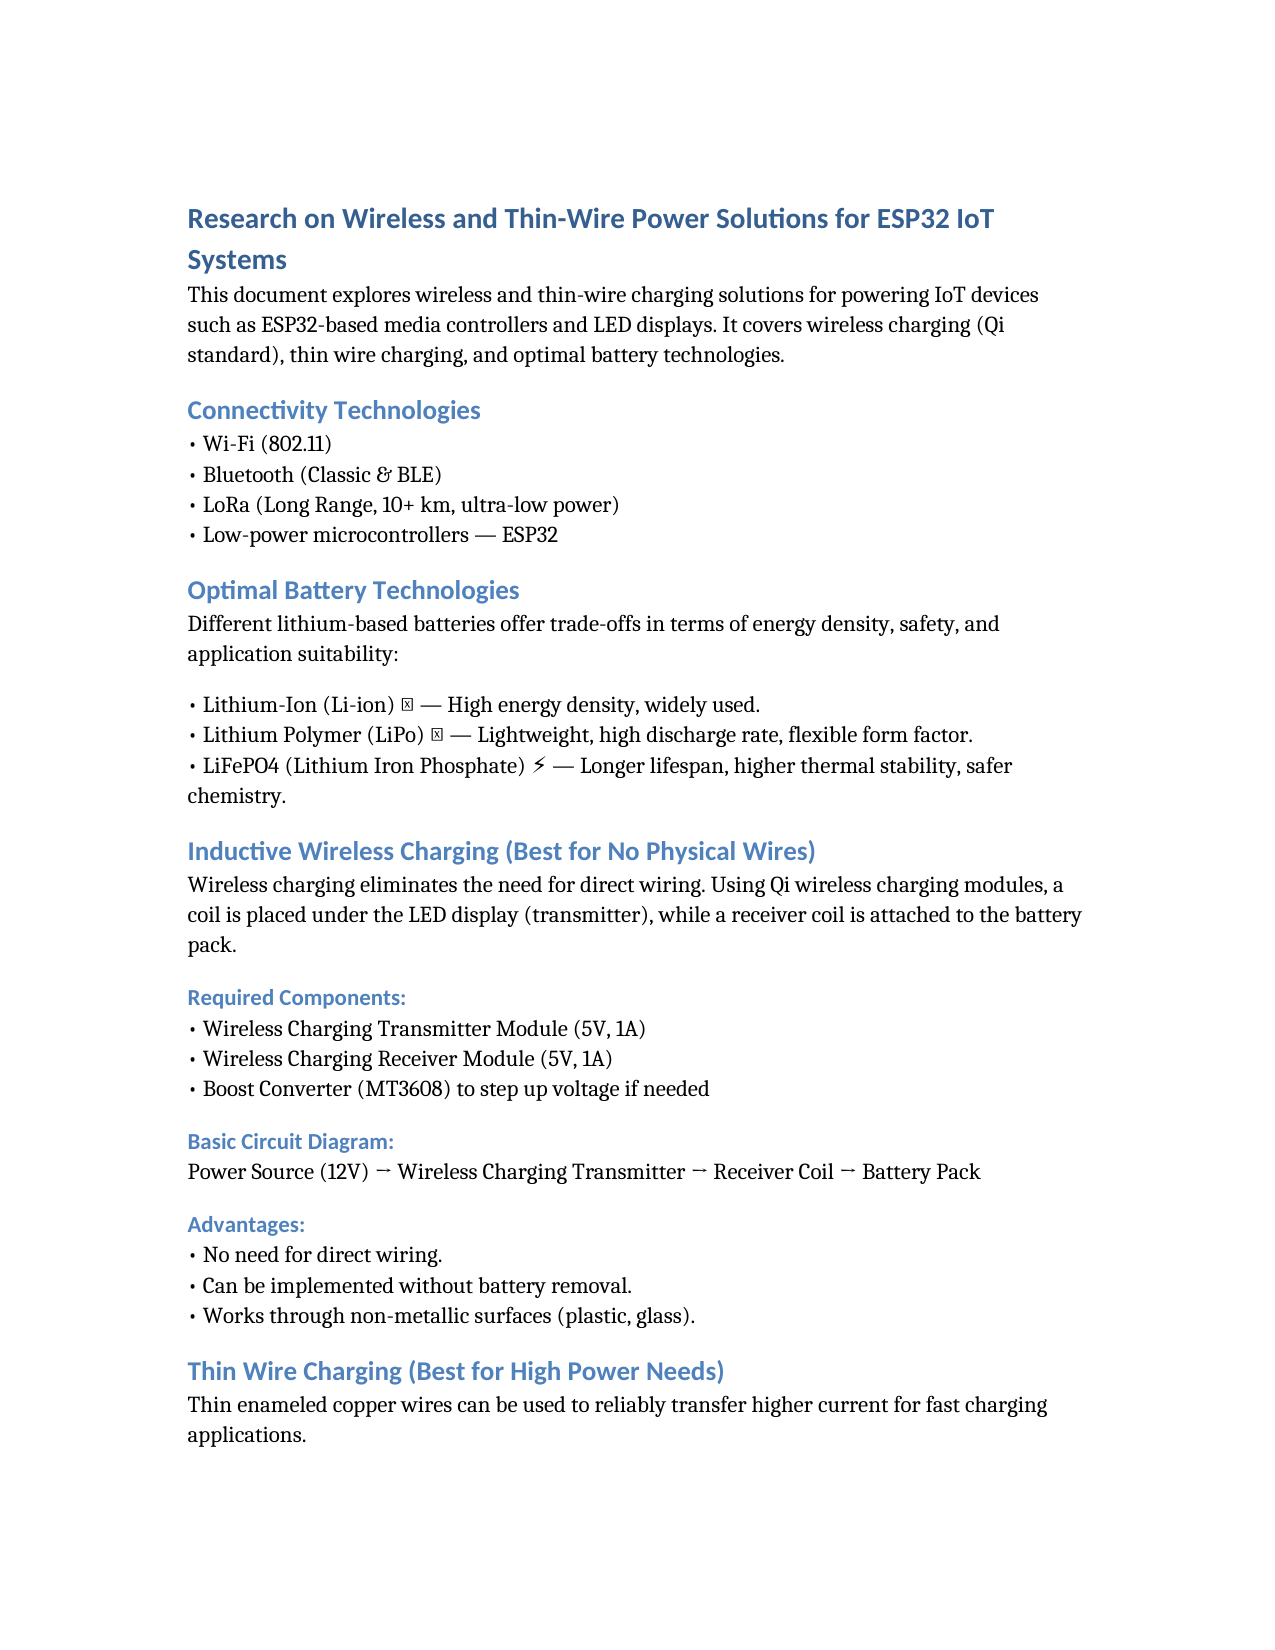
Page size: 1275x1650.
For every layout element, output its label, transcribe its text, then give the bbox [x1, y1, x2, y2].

text Different lithium-based batteries offer trade-offs in terms of energy density, safety, and application suitability: [187, 611, 1087, 667]
subtitle Connectivity Technologies [187, 393, 1087, 426]
text • Lithium-Ion (Li-ion) 🔥 — High energy density, widely used. • Lithium Polymer (LiPo) 🚀 — Lightweight, high discharge rate, flexible form factor. • LiFePO4 (Lithium Iron Phosphate) ⚡ — Longer lifespan, higher thermal stability, safer chemistry. [187, 692, 1087, 809]
text • No need for direct wiring. • Can be implemented without battery removal. • Works through non-metallic surfaces (plastic, glass). [187, 1242, 1087, 1329]
text • Wi-Fi (802.11) • Bluetooth (Classic & BLE) • LoRa (Long Range, 10+ km, ultra-low power) • Low-power microcontrollers — ESP32 [187, 431, 1087, 548]
text • Wireless Charging Transmitter Module (5V, 1A) • Wireless Charging Receiver Module (5V, 1A) • Boost Converter (MT3608) to step up voltage if needed [187, 1015, 1087, 1102]
subtitle Required Components: [187, 983, 1087, 1011]
text Thin enameled copper wires can be used to reliably transfer higher current for fast charging applications. [187, 1392, 1087, 1448]
subtitle Thin Wire Charging (Best for High Power Needs) [187, 1354, 1087, 1387]
text This document explores wireless and thin-wire charging solutions for powering IoT devices such as ESP32-based media controllers and LED displays. It covers wireless charging (Qi standard), thin wire charging, and optimal battery technologies. [187, 282, 1087, 369]
subtitle Basic Circuit Diagram: [187, 1127, 1087, 1155]
subtitle Optimal Battery Technologies [187, 573, 1087, 606]
subtitle Inductive Wireless Charging (Best for No Physical Wires) [187, 834, 1087, 867]
text Power Source (12V) → Wireless Charging Transmitter → Receiver Coil → Battery Pack [187, 1159, 1087, 1185]
subtitle Research on Wireless and Thin-Wire Power Solutions for ESP32 IoT Systems [187, 200, 1087, 277]
text Wireless charging eliminates the need for direct wiring. Using Qi wireless charging modules, a coil is placed under the LED display (transmitter), while a receiver coil is attached to the battery pack. [187, 872, 1087, 958]
subtitle Advantages: [187, 1210, 1087, 1238]
